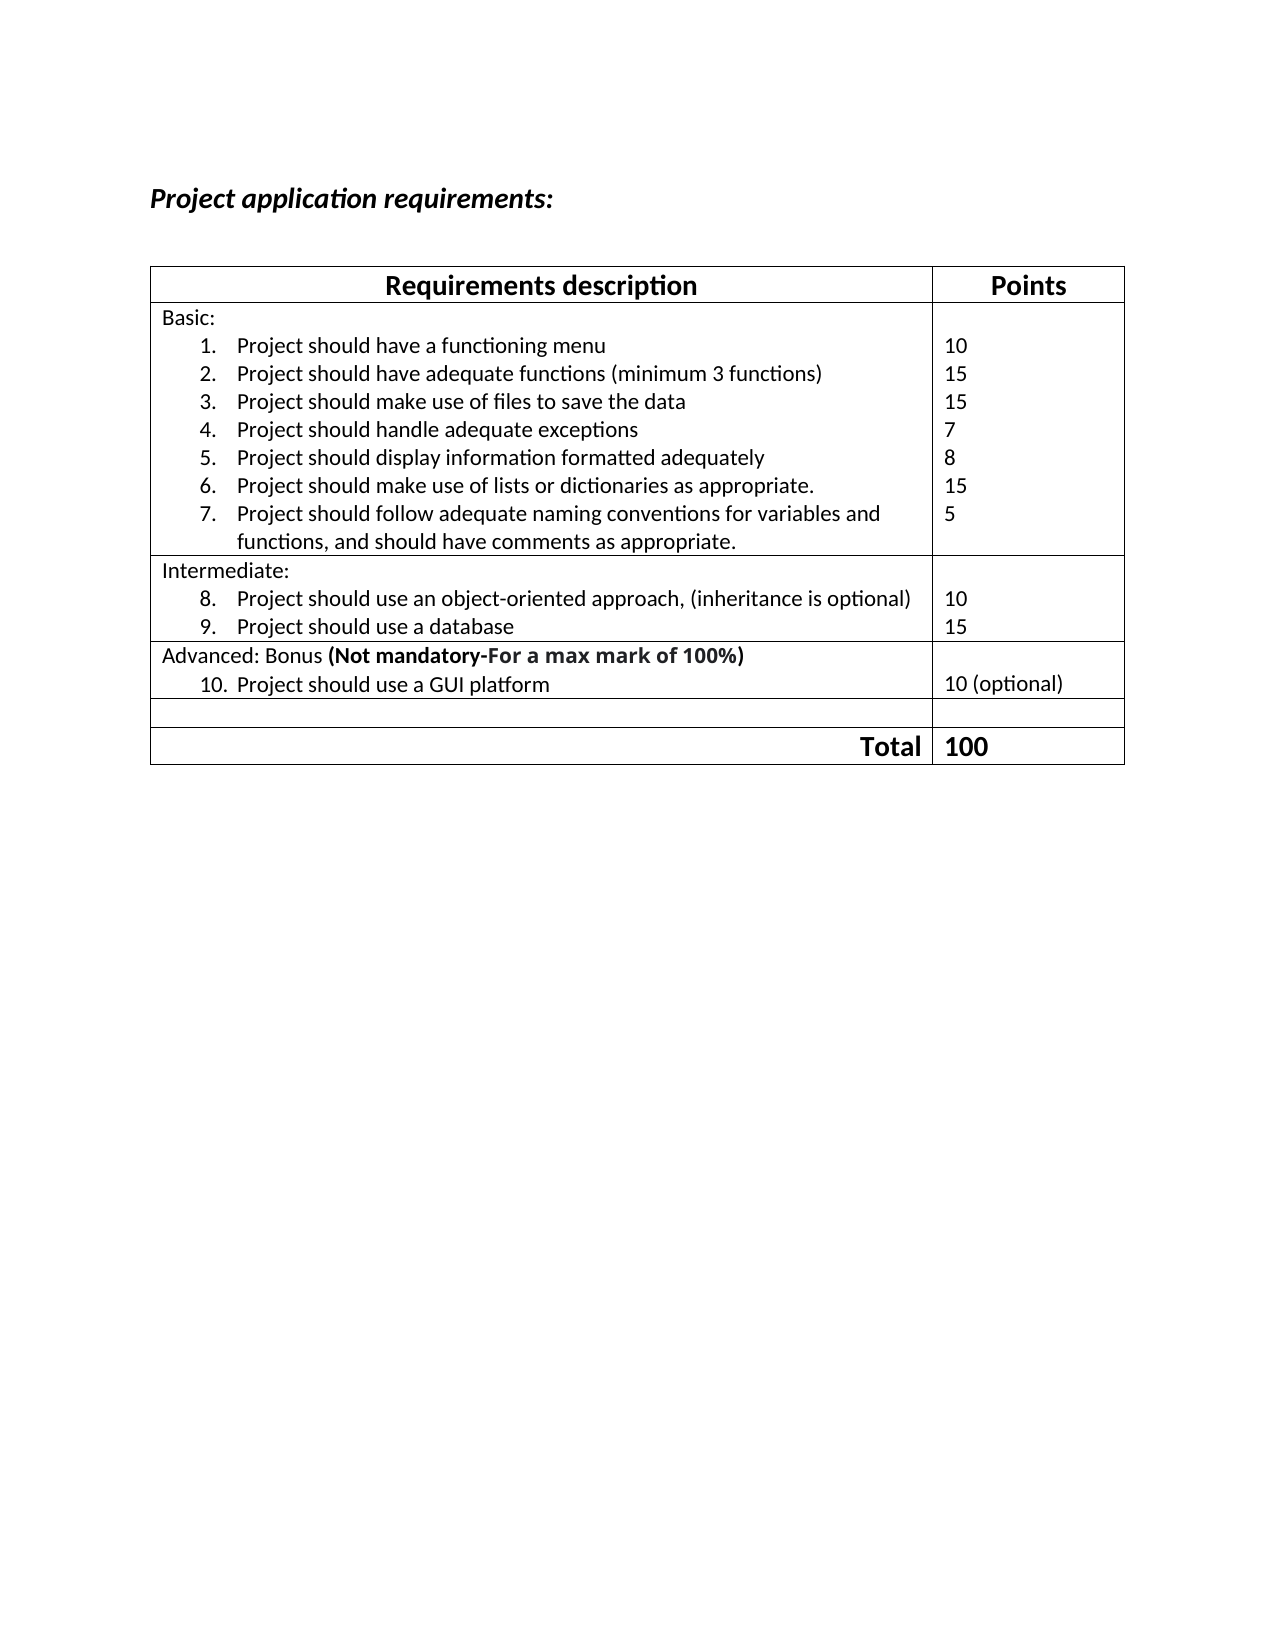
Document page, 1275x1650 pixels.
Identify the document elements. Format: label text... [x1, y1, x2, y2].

table_cell Total [151, 728, 932, 764]
table_cell 10 15 15 7 8 15 5 [933, 303, 1124, 555]
table_cell 10 15 [933, 556, 1124, 641]
table_header Requirements description [151, 267, 932, 302]
table_cell Intermediate: Project should use an object-oriented approach, (inheritance is optional) Project should use a database [151, 556, 932, 641]
table_header Points [933, 267, 1124, 302]
list Project application requirements: [150, 180, 1125, 216]
table_cell [933, 699, 1124, 727]
table_cell 10 (optional) [933, 642, 1124, 698]
table_cell 100 [933, 728, 1124, 764]
table_cell Advanced: Bonus (Not mandatory-For a max mark of 100%) Project should use a GUI platform [151, 642, 932, 698]
table_cell Basic: Project should have a functioning menu Project should have adequate functions (minimum 3 functions) Project should make use of files to save the data Project should handle adequate exceptions Project should display information formatted adequately Project should make use of lists or dictionaries as appropriate. Project should follow adequate naming conventions for variables and functions, and should have comments as appropriate. [151, 303, 932, 555]
table_cell [151, 699, 932, 727]
